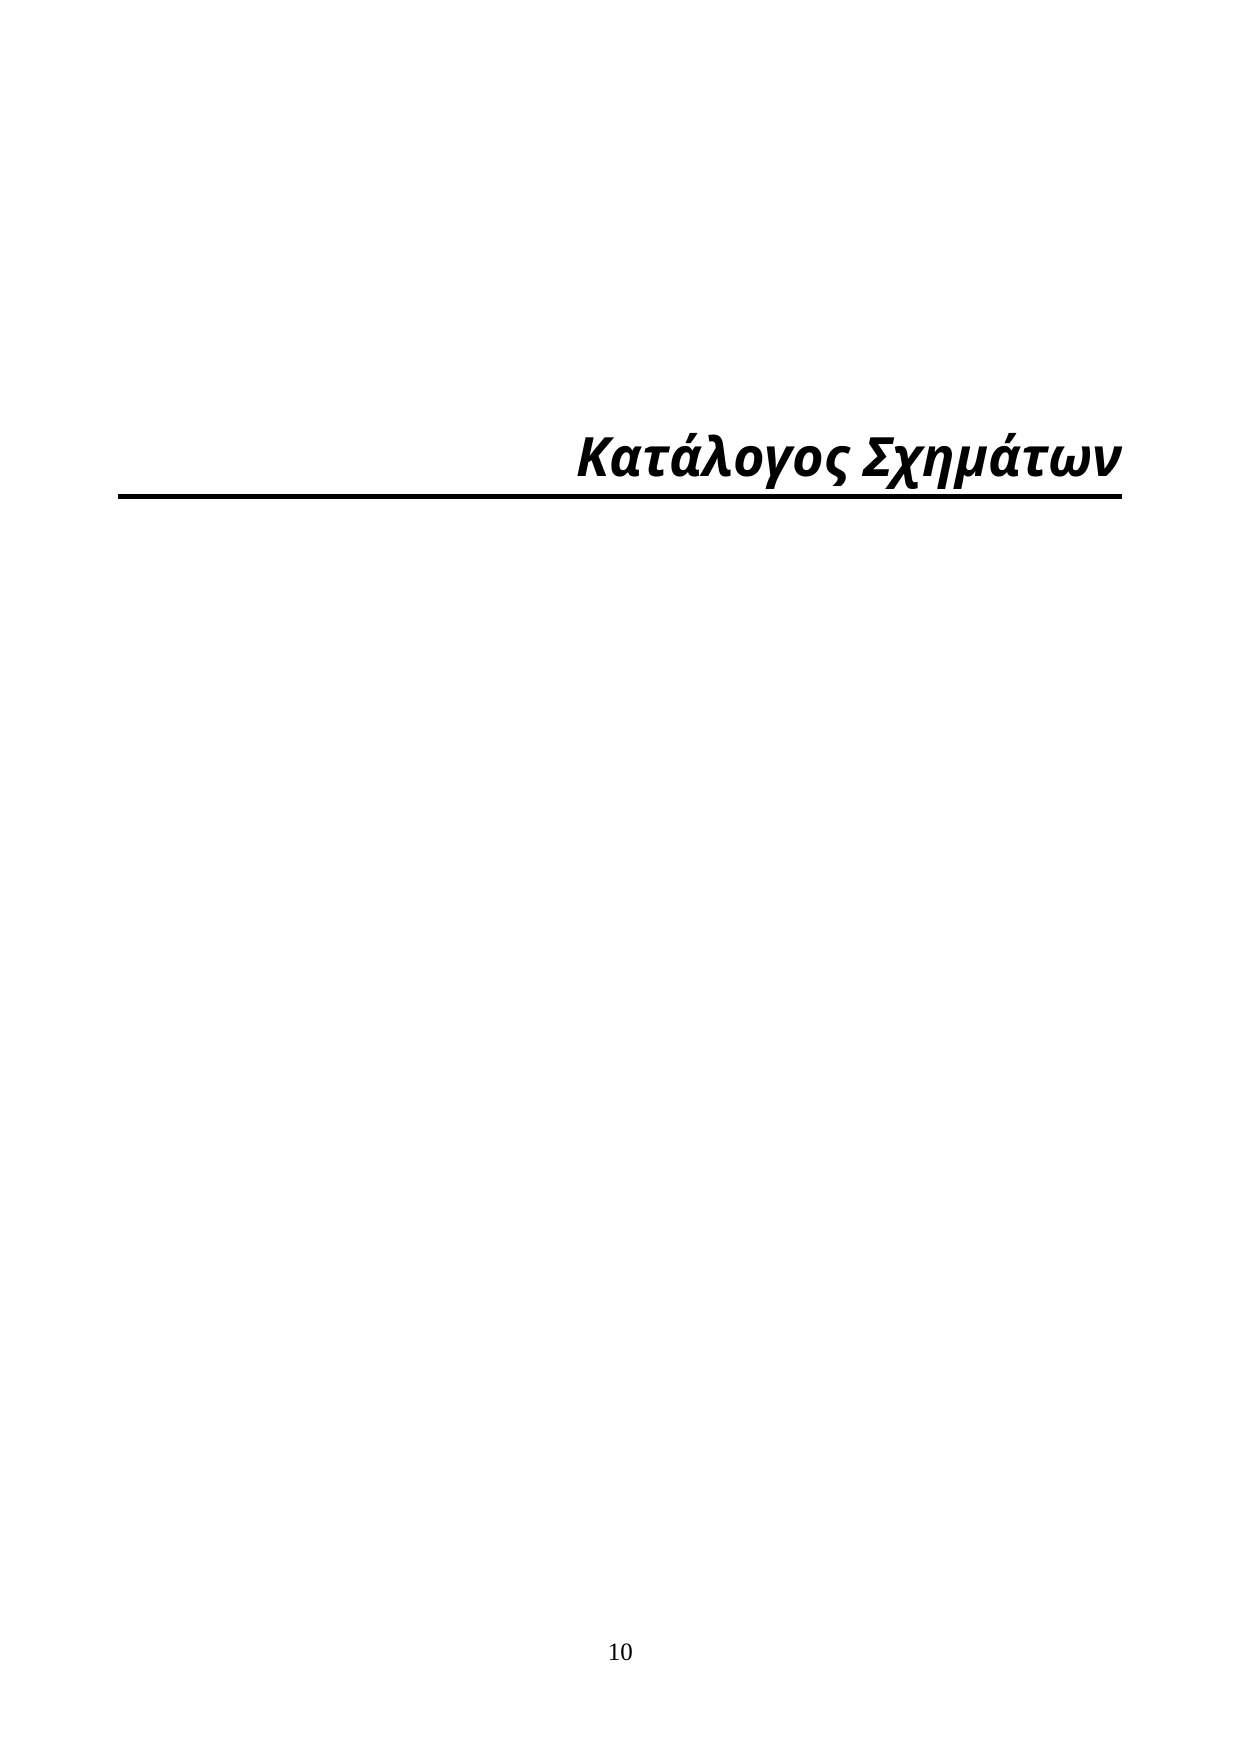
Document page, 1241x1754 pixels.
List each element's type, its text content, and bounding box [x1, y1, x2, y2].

text Κατάλογος Σχημάτων [118, 418, 1122, 494]
